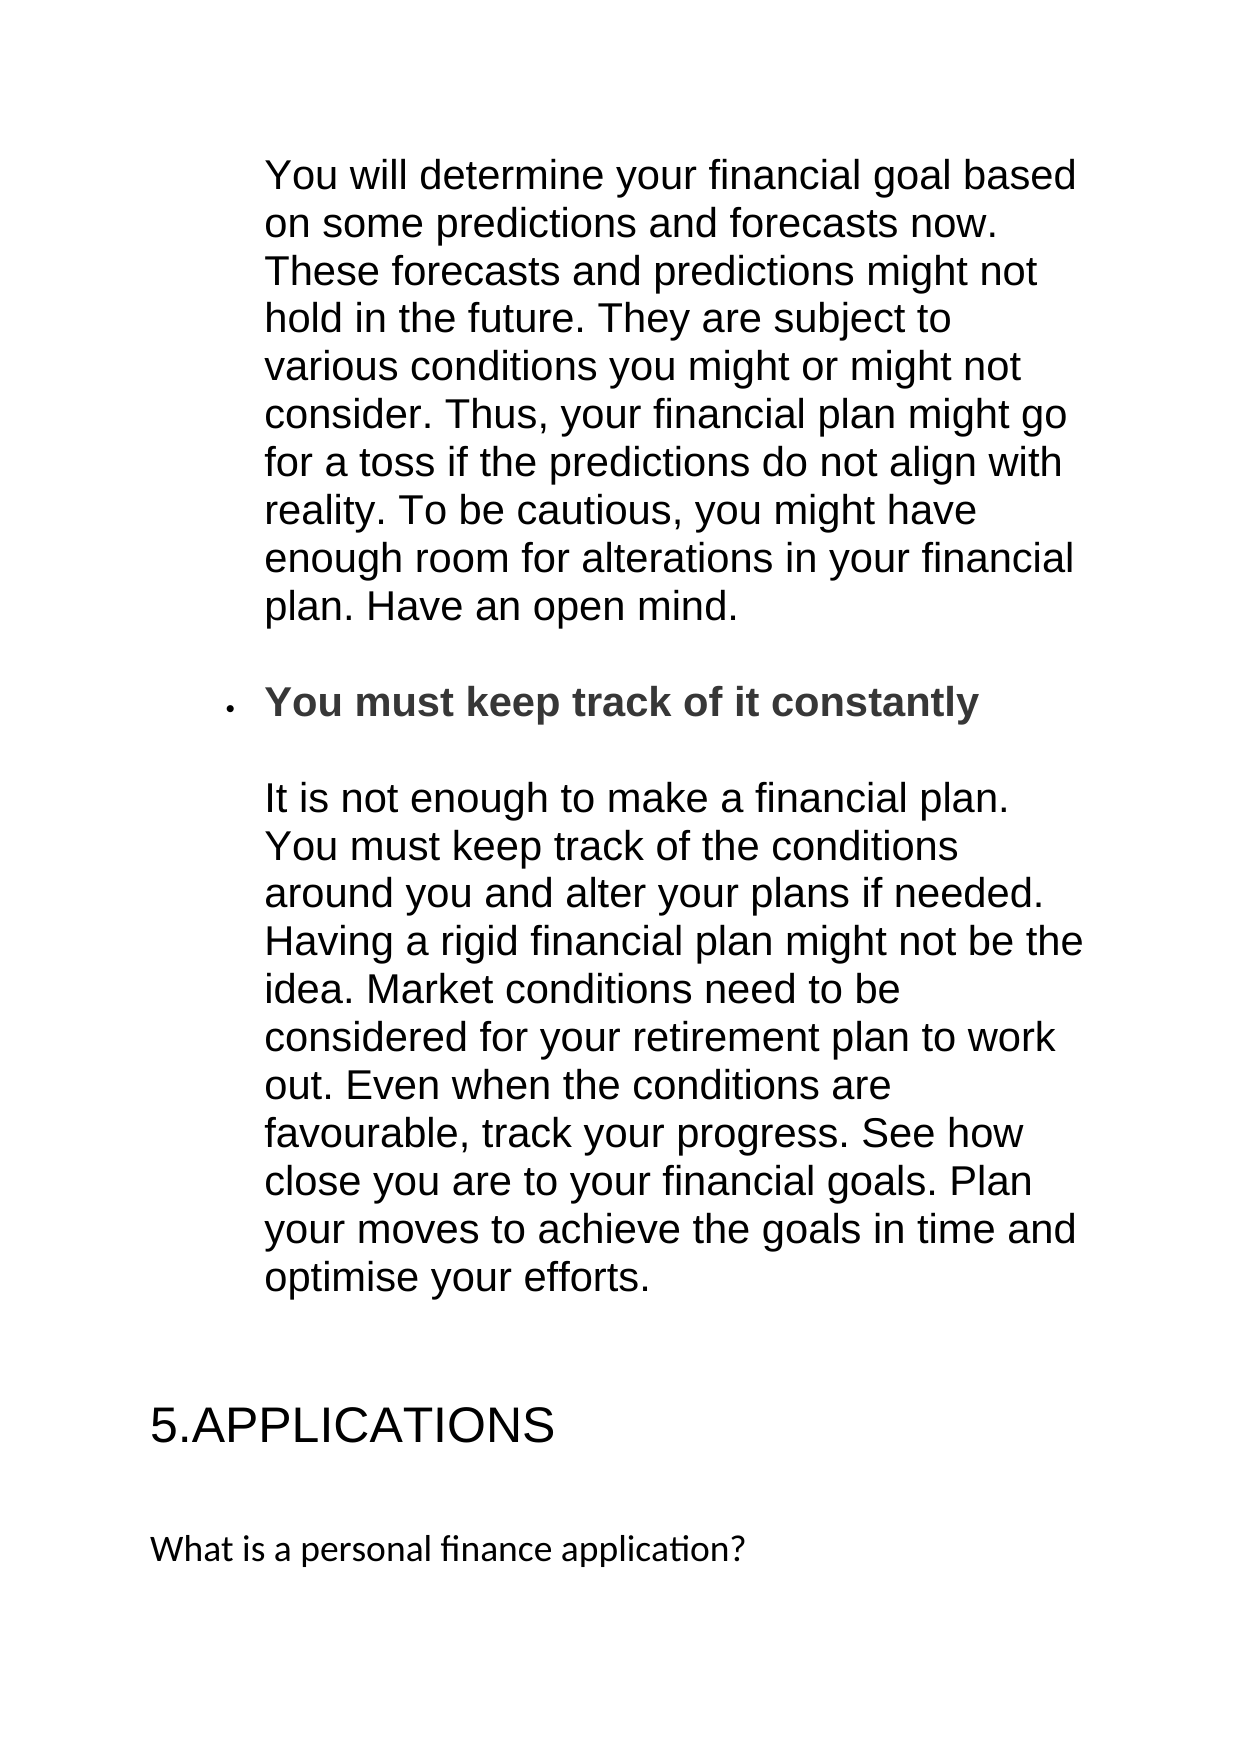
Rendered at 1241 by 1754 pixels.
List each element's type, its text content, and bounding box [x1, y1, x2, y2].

text 5.APPLICATIONS [150, 1396, 1090, 1453]
text What is a personal finance application? [150, 1525, 1090, 1571]
list You must keep track of it constantly It is not enough to make a financial plan. You must keep track of the conditions around you and alter your plans if needed. Having a rigid financial plan might not be the idea. Market conditions need to be considered for your retirement plan to work out. Even when the conditions are favourable, track your progress. See how close you are to your financial goals. Plan your moves to achieve the goals in time and optimise your efforts. [227, 677, 1090, 1300]
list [227, 150, 1090, 629]
